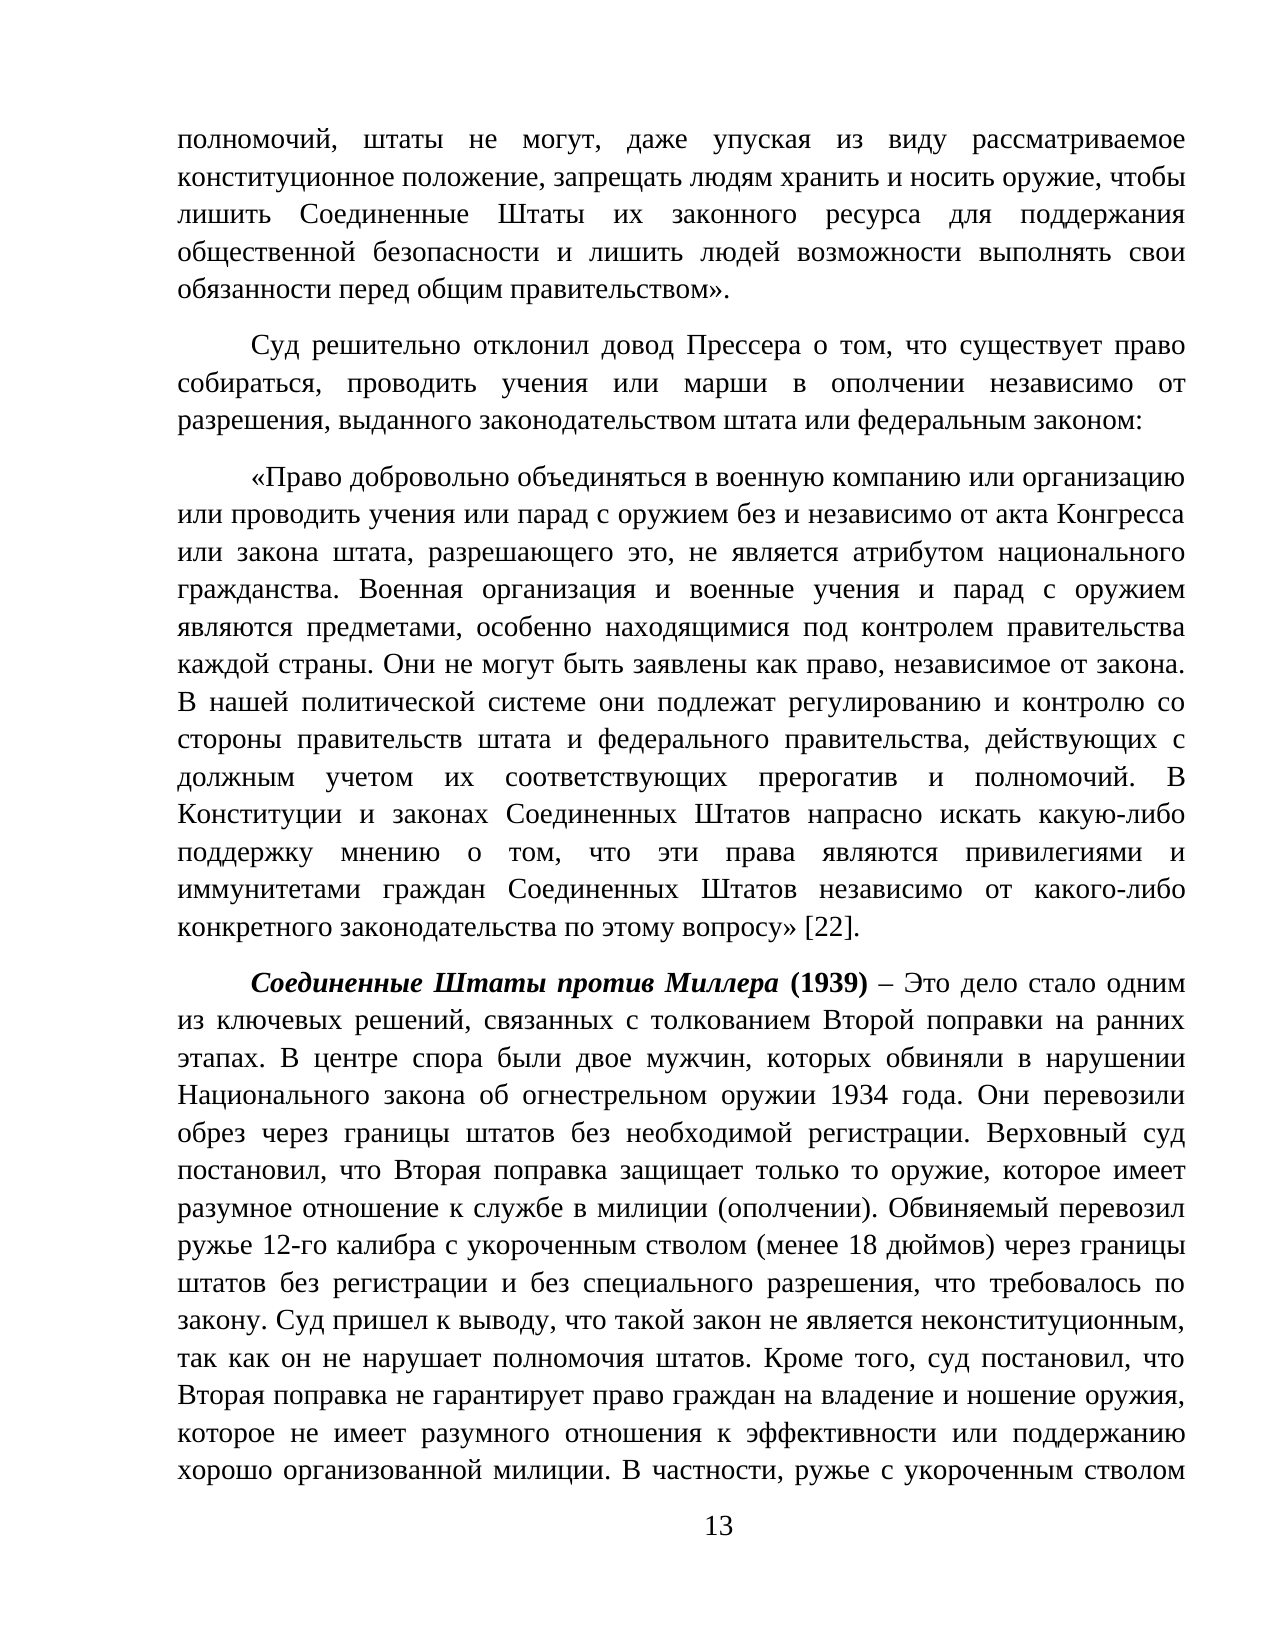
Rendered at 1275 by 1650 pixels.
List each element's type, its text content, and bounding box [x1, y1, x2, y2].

text Суд решительно отклонил довод Прессера о том, что существует право собираться, проводить учения или марши в ополчении независимо от разрешения, выданного законодательством штата или федеральным законом: [177, 325, 1186, 437]
text «Право добровольно объединяться в военную компанию или организацию или проводить учения или парад с оружием без и независимо от акта Конгресса или закона штата, разрешающего это, не является атрибутом национального гражданства. Военная организация и военные учения и парад с оружием являются предметами, особенно находящимися под контролем правительства каждой страны. Они не могут быть заявлены как право, независимое от закона. В нашей политической системе они подлежат регулированию и контролю со стороны правительств штата и федерального правительства, действующих с должным учетом их соответствующих прерогатив и полномочий. В Конституции и законах Соединенных Штатов напрасно искать какую-либо поддержку мнению о том, что эти права являются привилегиями и иммунитетами граждан Соединенных Штатов независимо от какого-либо конкретного законодательства по этому вопросу» [22]. [177, 456, 1186, 943]
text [177, 118, 1186, 306]
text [177, 962, 1186, 1487]
